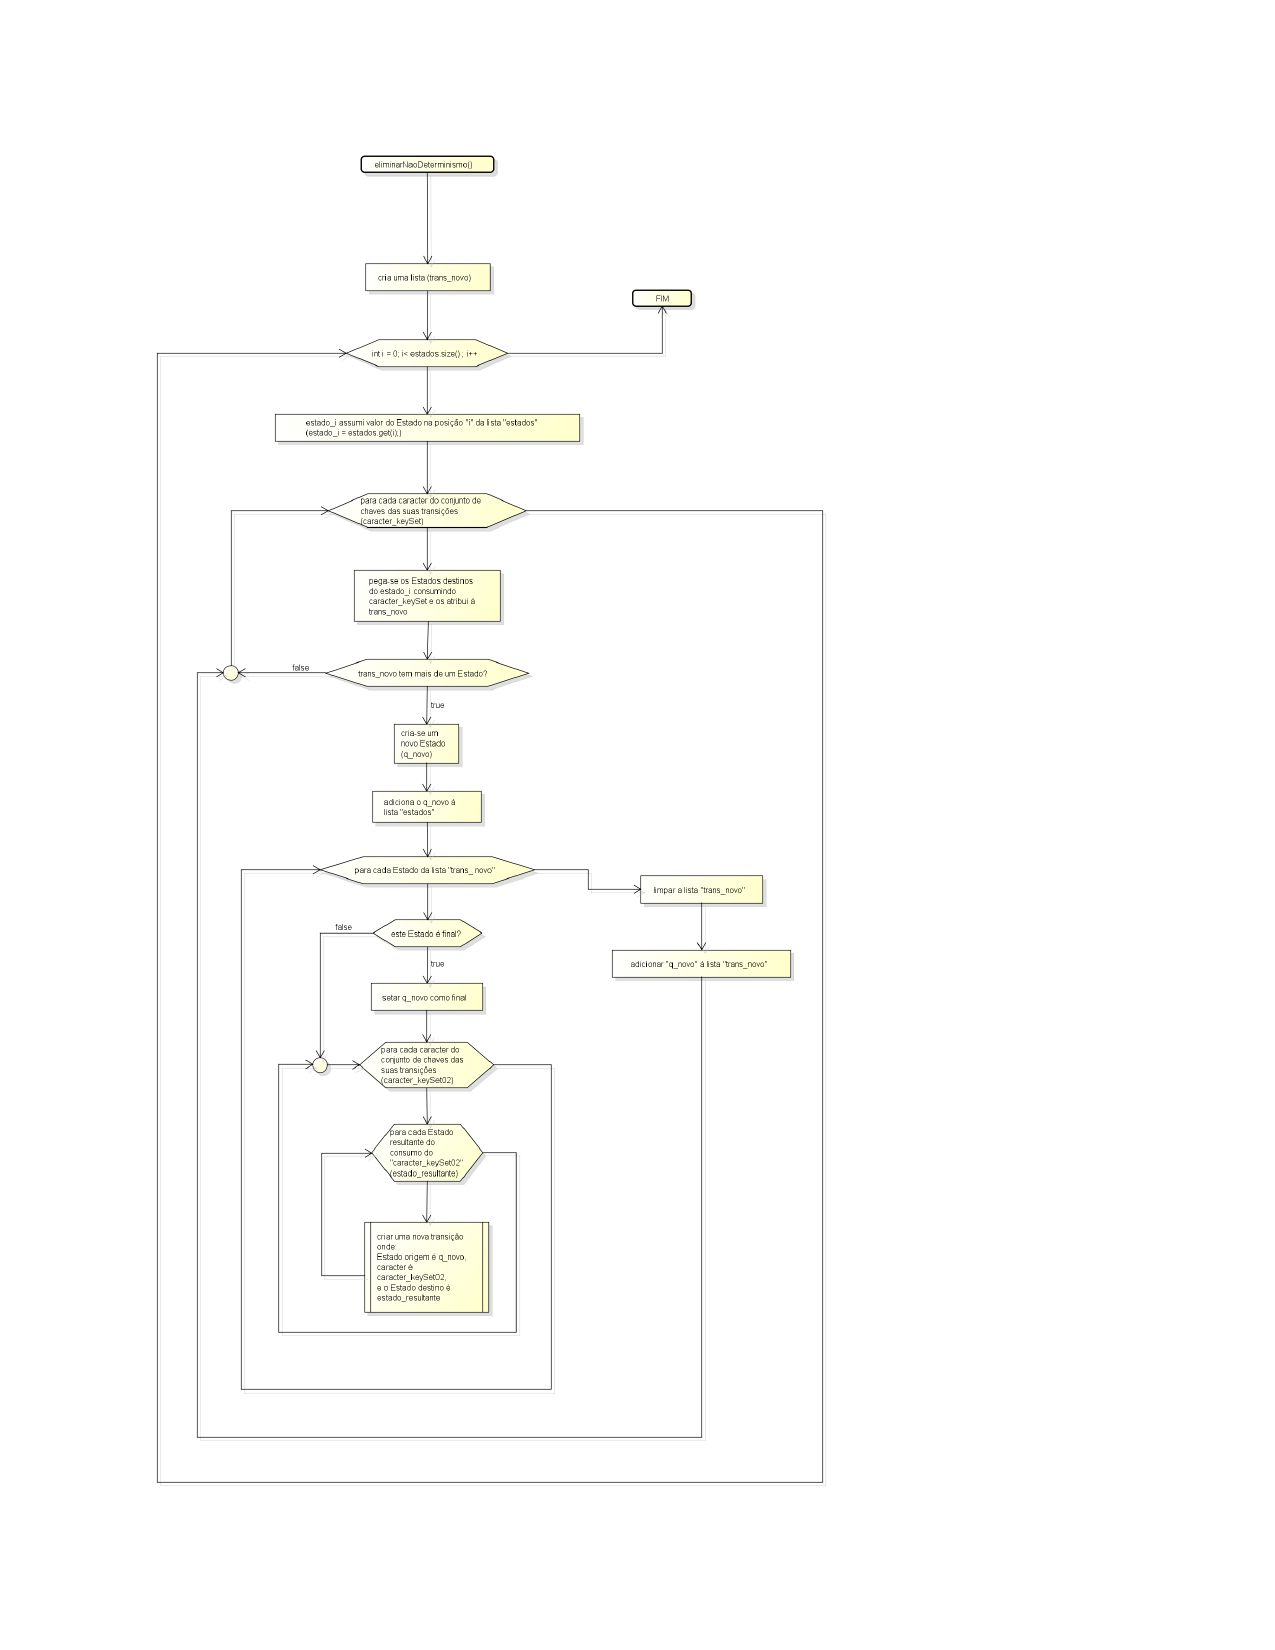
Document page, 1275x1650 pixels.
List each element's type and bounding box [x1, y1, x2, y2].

picture [150, 150, 828, 1500]
